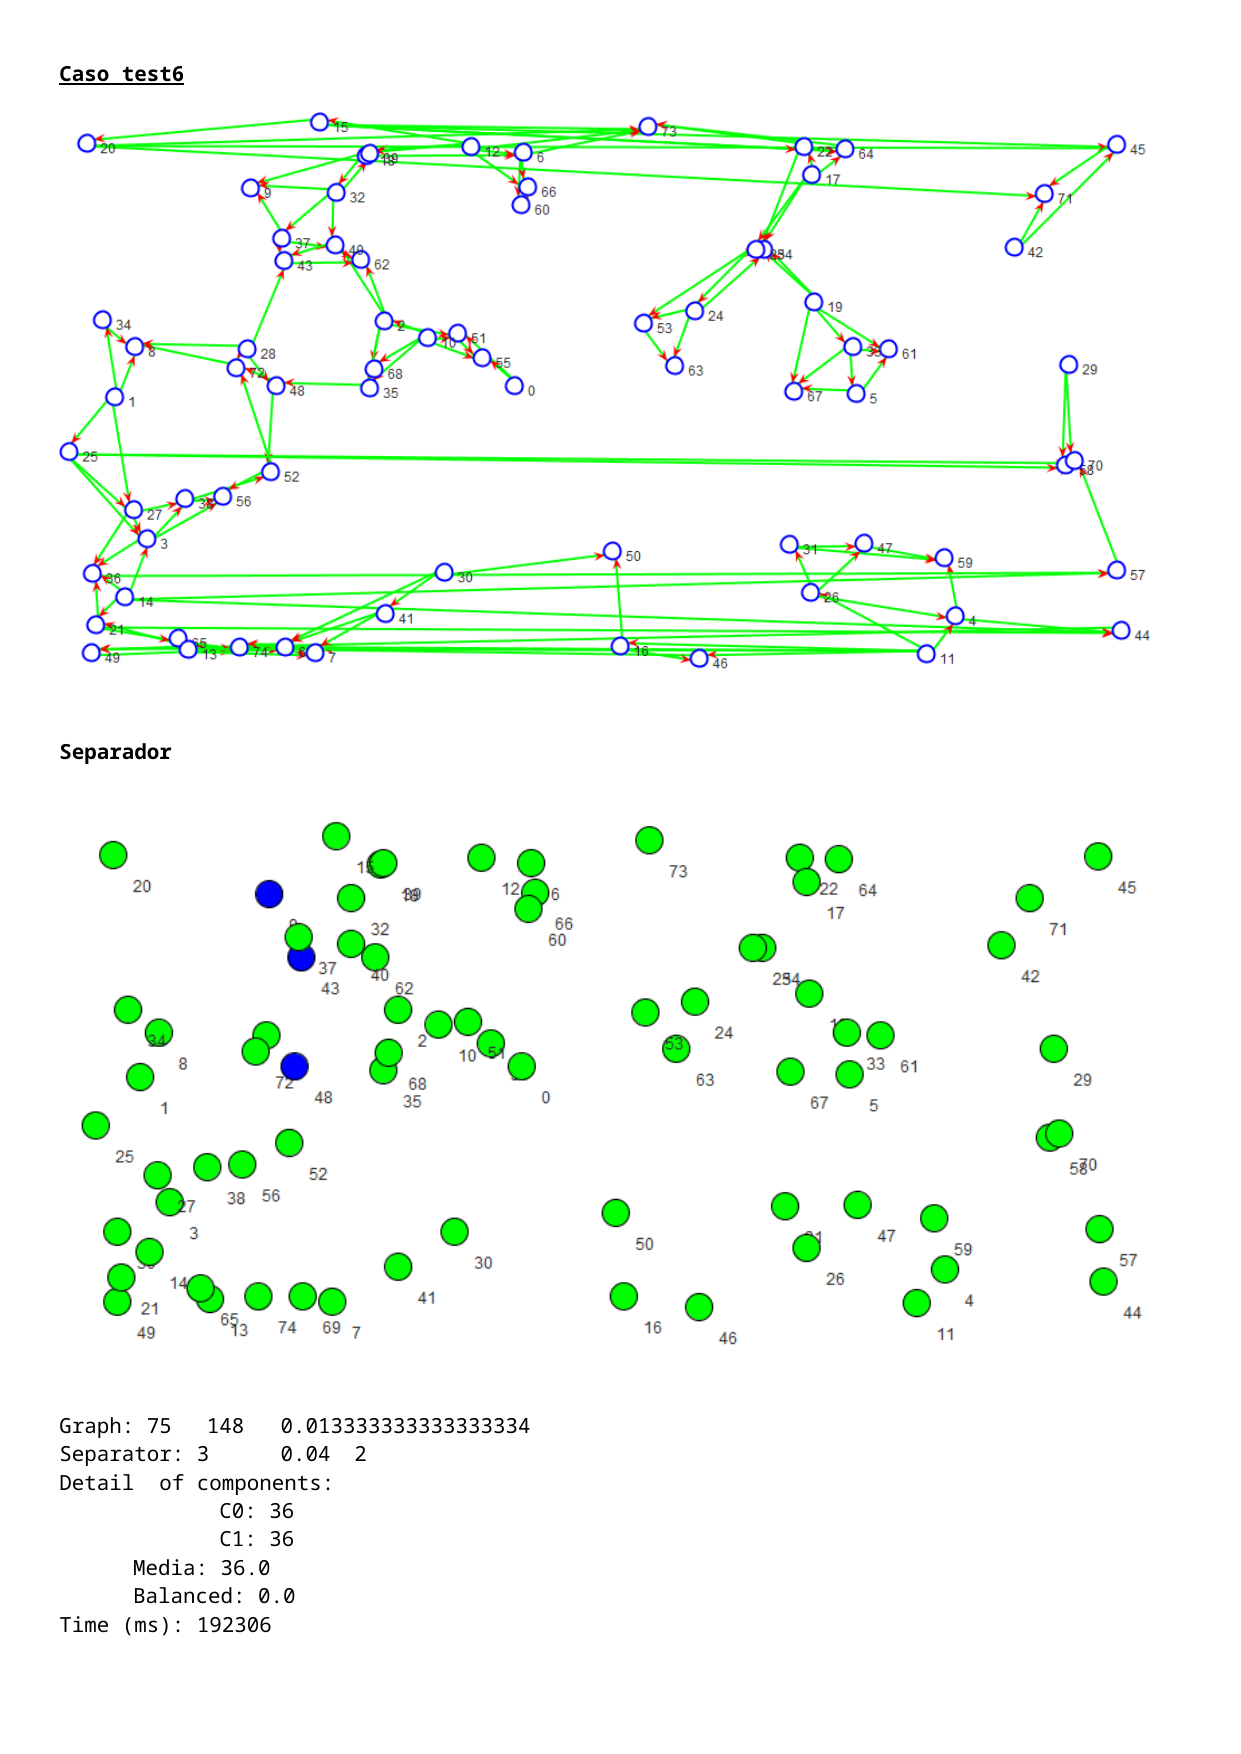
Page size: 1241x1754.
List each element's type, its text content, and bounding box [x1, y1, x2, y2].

text C1: 36 [59, 1524, 1181, 1553]
picture [59, 112, 1179, 713]
text Separator: 3 0.04 2 [59, 1439, 1181, 1468]
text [59, 1610, 1181, 1638]
text Caso test6 [59, 59, 1181, 87]
text C0: 36 [59, 1496, 1181, 1524]
picture [59, 791, 1181, 1386]
text Balanced: 0.0 [59, 1581, 1181, 1610]
text Separador [59, 737, 1181, 766]
text Graph: 75 148 0.013333333333333334 [59, 1411, 1181, 1439]
text Detail of components: [59, 1468, 1181, 1496]
text Media: 36.0 [59, 1553, 1181, 1581]
